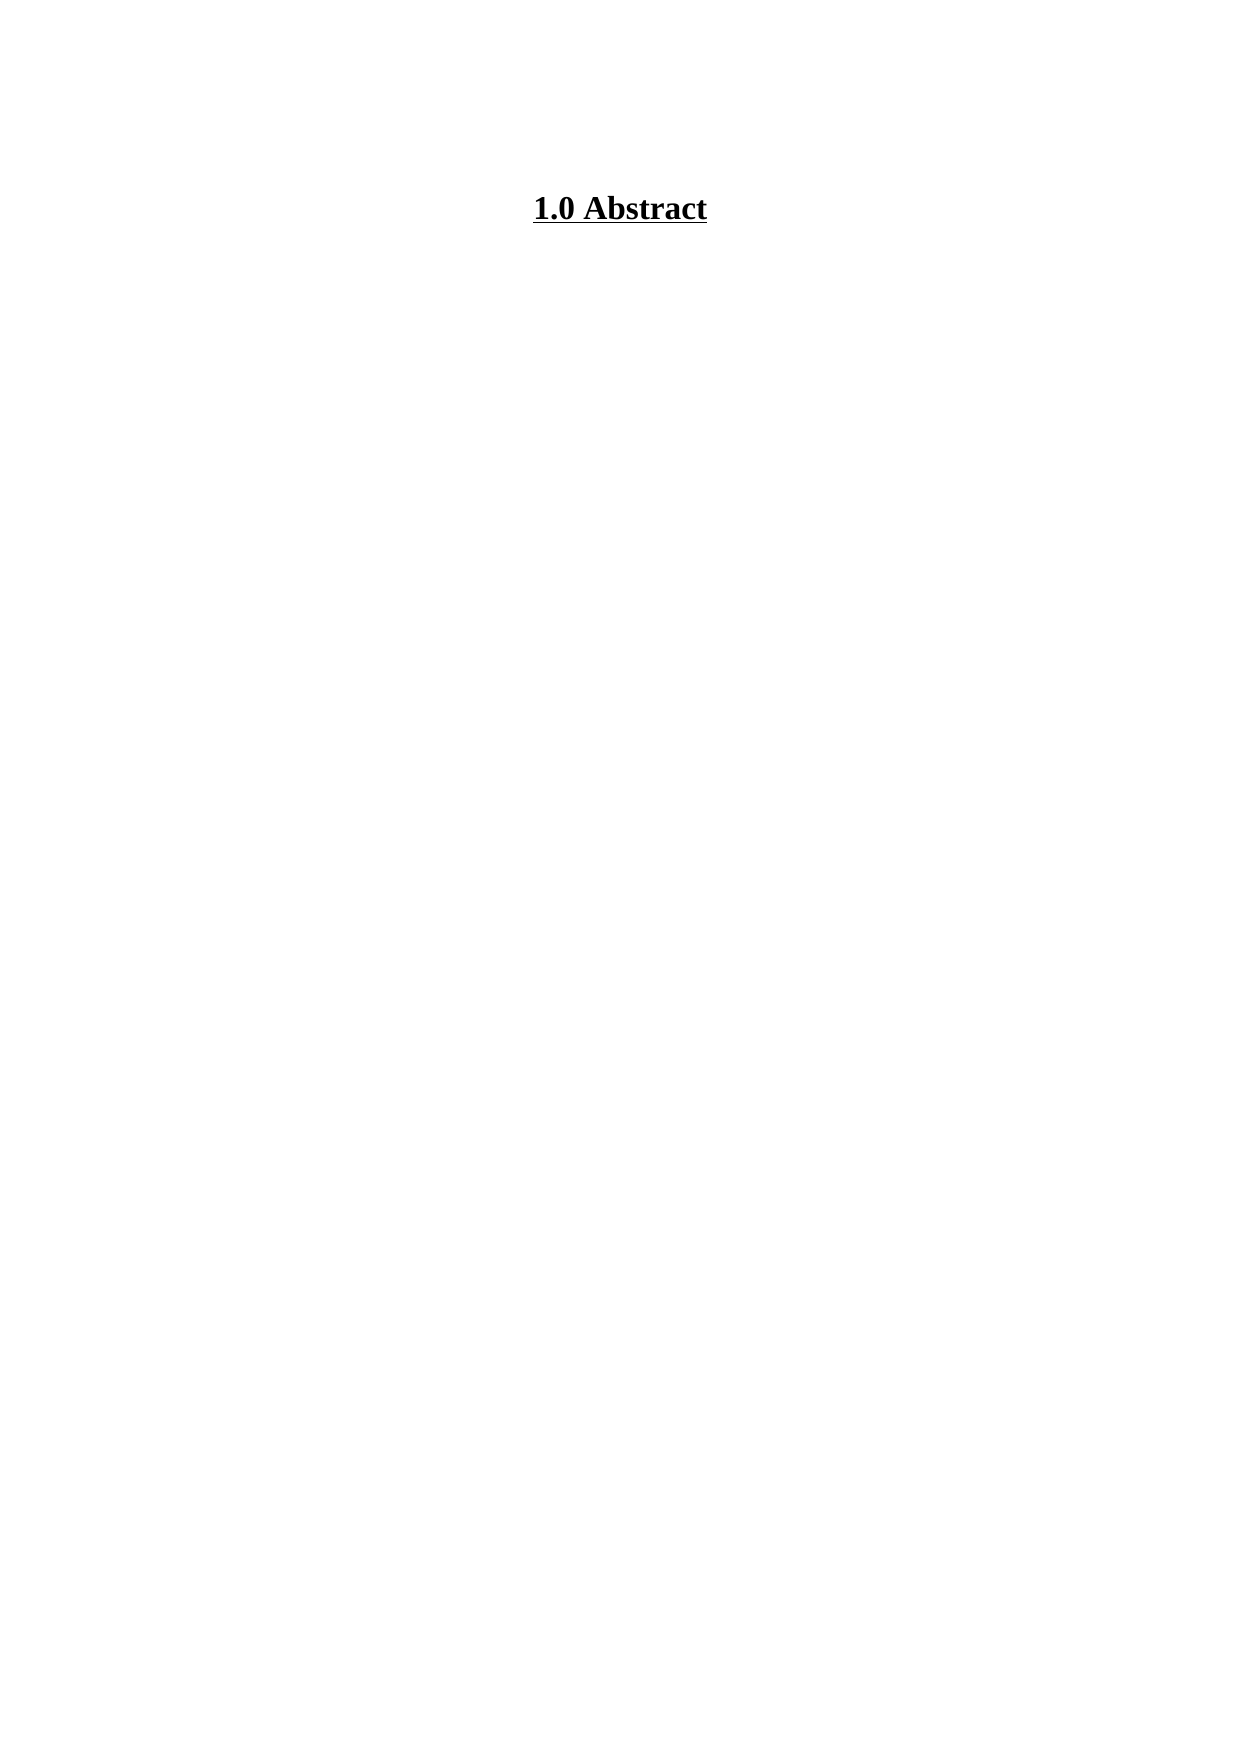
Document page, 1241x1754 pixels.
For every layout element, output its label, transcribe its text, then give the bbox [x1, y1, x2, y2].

text 1.0 Abstract [150, 188, 1090, 227]
